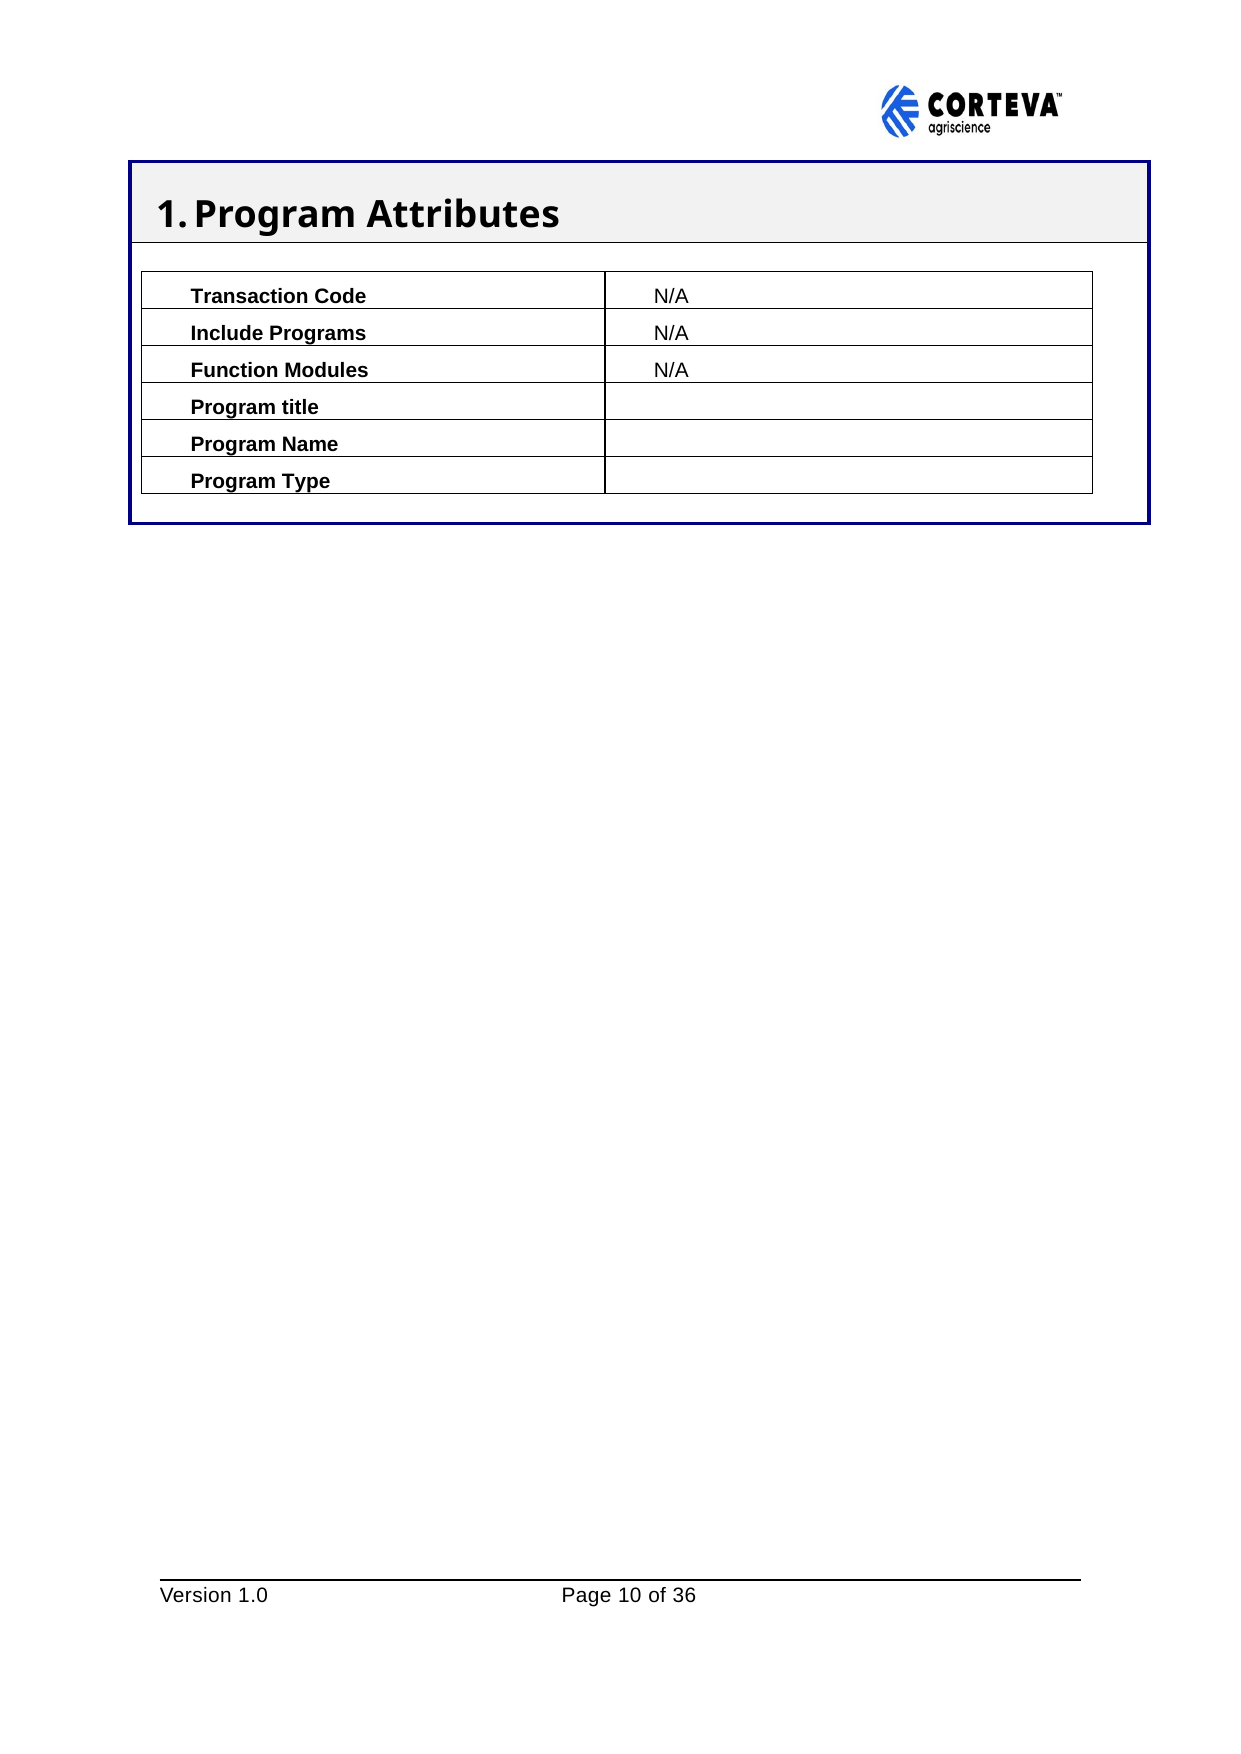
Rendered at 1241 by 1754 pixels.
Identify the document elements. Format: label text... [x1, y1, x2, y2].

table_cell [132, 243, 1147, 522]
table_header Program Attributes [132, 163, 1147, 242]
picture [876, 75, 1081, 150]
